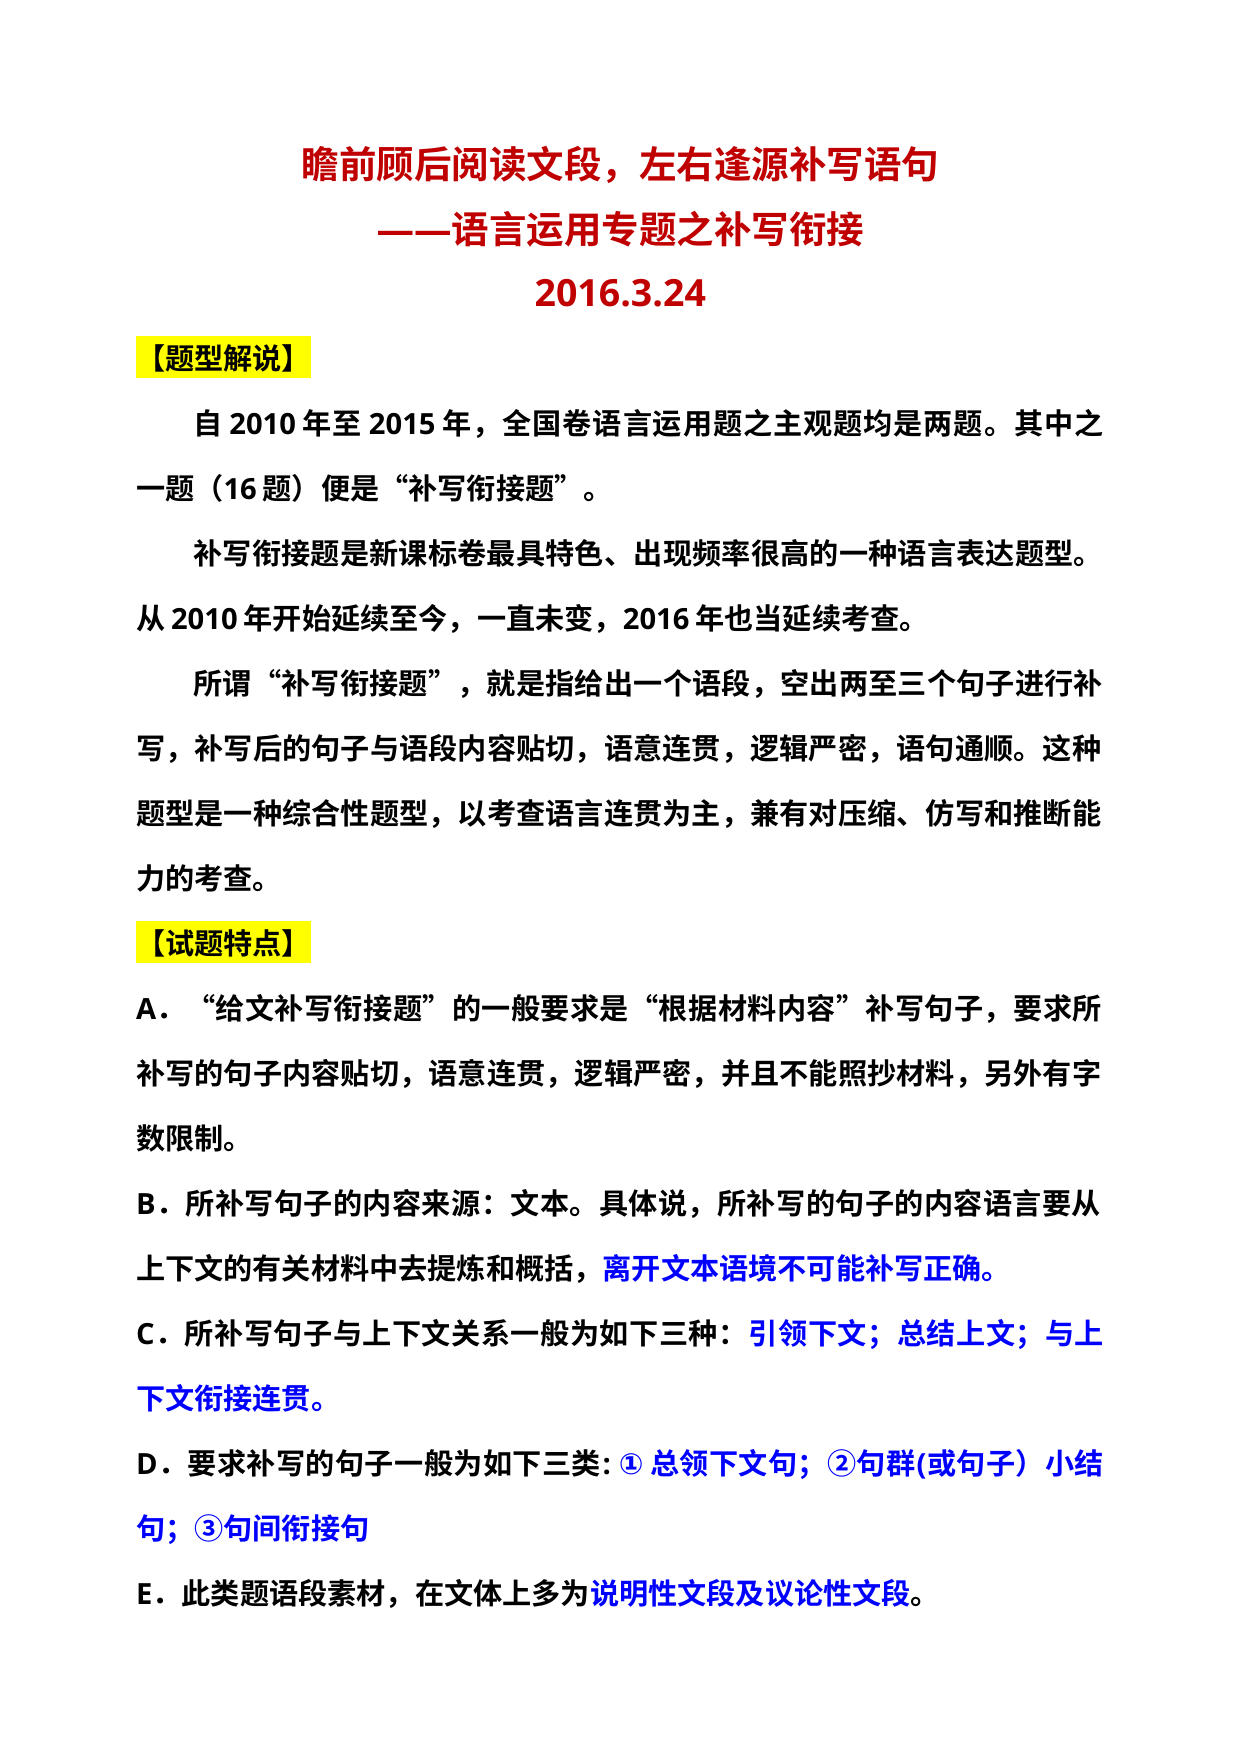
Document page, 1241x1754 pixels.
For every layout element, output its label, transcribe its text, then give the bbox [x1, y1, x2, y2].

text D．要求补写的句子一般为如下三类: ①总领下文句；②句群(或句子）小结句；③句间衔接句 [136, 1429, 1104, 1559]
text 所谓“补写衔接题”，就是指给出一个语段，空出两至三个句子进行补写，补写后的句子与语段内容贴切，语意连贯，逻辑严密，语句通顺。这种题型是一种综合性题型，以考查语言连贯为主，兼有对压缩、仿写和推断能力的考查。 [136, 649, 1104, 909]
text 瞻前顾后阅读文段，左右逢源补写语句 [136, 129, 1104, 194]
text ——语言运用专题之补写衔接 [136, 194, 1104, 259]
text B．所补写句子的内容来源：文本。具体说，所补写的句子的内容语言要从上下文的有关材料中去提炼和概括，离开文本语境不可能补写正确。 [136, 1169, 1104, 1299]
text 【题型解说】 [136, 324, 1104, 389]
text A．“给文补写衔接题”的一般要求是“根据材料内容”补写句子，要求所补写的句子内容贴切，语意连贯，逻辑严密，并且不能照抄材料，另外有字数限制。 [136, 974, 1104, 1169]
text E．此类题语段素材，在文体上多为说明性文段及议论性文段。 [136, 1559, 1104, 1624]
text 补写衔接题是新课标卷最具特色、出现频率很高的一种语言表达题型。从2010年开始延续至今，一直未变，2016年也当延续考查。 [136, 519, 1104, 649]
text 【试题特点】 [136, 909, 1104, 974]
text C．所补写句子与上下文关系一般为如下三种：引领下文；总结上文；与上下文衔接连贯。 [136, 1299, 1104, 1429]
text 自2010年至2015年，全国卷语言运用题之主观题均是两题。其中之一题（16题）便是“补写衔接题”。 [136, 389, 1104, 519]
text 2016.3.24 [136, 259, 1104, 324]
